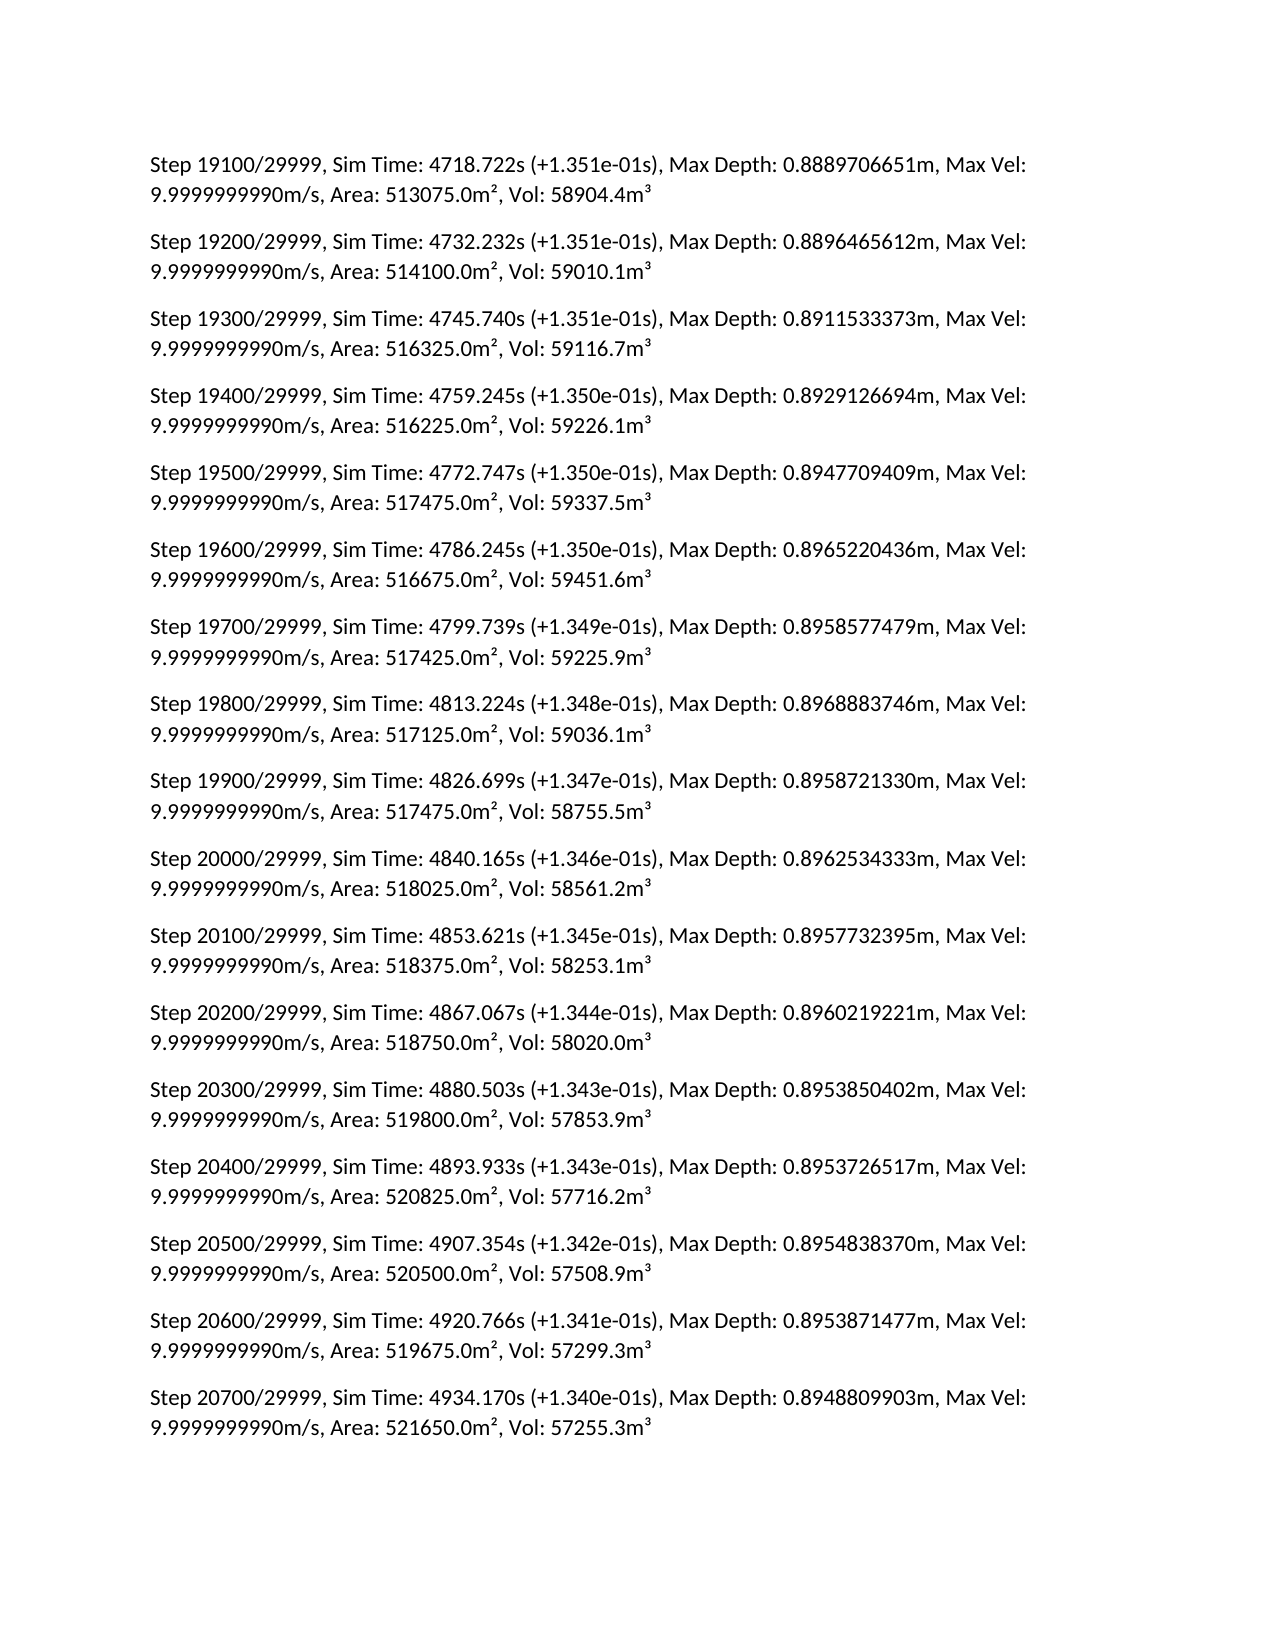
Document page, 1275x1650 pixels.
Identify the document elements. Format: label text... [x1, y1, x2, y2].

text Step 20100/29999, Sim Time: 4853.621s (+1.345e-01s), Max Depth: 0.8957732395m, Max Vel: 9.9999999990m/s, Area: 518375.0m², Vol: 58253.1m³ [150, 921, 1125, 979]
text Step 19900/29999, Sim Time: 4826.699s (+1.347e-01s), Max Depth: 0.8958721330m, Max Vel: 9.9999999990m/s, Area: 517475.0m², Vol: 58755.5m³ [150, 767, 1125, 825]
text Step 20400/29999, Sim Time: 4893.933s (+1.343e-01s), Max Depth: 0.8953726517m, Max Vel: 9.9999999990m/s, Area: 520825.0m², Vol: 57716.2m³ [150, 1152, 1125, 1210]
text Step 20300/29999, Sim Time: 4880.503s (+1.343e-01s), Max Depth: 0.8953850402m, Max Vel: 9.9999999990m/s, Area: 519800.0m², Vol: 57853.9m³ [150, 1075, 1125, 1133]
text Step 19400/29999, Sim Time: 4759.245s (+1.350e-01s), Max Depth: 0.8929126694m, Max Vel: 9.9999999990m/s, Area: 516225.0m², Vol: 59226.1m³ [150, 381, 1125, 439]
text Step 19700/29999, Sim Time: 4799.739s (+1.349e-01s), Max Depth: 0.8958577479m, Max Vel: 9.9999999990m/s, Area: 517425.0m², Vol: 59225.9m³ [150, 612, 1125, 671]
text Step 20600/29999, Sim Time: 4920.766s (+1.341e-01s), Max Depth: 0.8953871477m, Max Vel: 9.9999999990m/s, Area: 519675.0m², Vol: 57299.3m³ [150, 1306, 1125, 1364]
text Step 20000/29999, Sim Time: 4840.165s (+1.346e-01s), Max Depth: 0.8962534333m, Max Vel: 9.9999999990m/s, Area: 518025.0m², Vol: 58561.2m³ [150, 844, 1125, 902]
text Step 20500/29999, Sim Time: 4907.354s (+1.342e-01s), Max Depth: 0.8954838370m, Max Vel: 9.9999999990m/s, Area: 520500.0m², Vol: 57508.9m³ [150, 1229, 1125, 1287]
text Step 19300/29999, Sim Time: 4745.740s (+1.351e-01s), Max Depth: 0.8911533373m, Max Vel: 9.9999999990m/s, Area: 516325.0m², Vol: 59116.7m³ [150, 304, 1125, 362]
text Step 20200/29999, Sim Time: 4867.067s (+1.344e-01s), Max Depth: 0.8960219221m, Max Vel: 9.9999999990m/s, Area: 518750.0m², Vol: 58020.0m³ [150, 998, 1125, 1056]
text Step 19800/29999, Sim Time: 4813.224s (+1.348e-01s), Max Depth: 0.8968883746m, Max Vel: 9.9999999990m/s, Area: 517125.0m², Vol: 59036.1m³ [150, 689, 1125, 748]
text Step 19500/29999, Sim Time: 4772.747s (+1.350e-01s), Max Depth: 0.8947709409m, Max Vel: 9.9999999990m/s, Area: 517475.0m², Vol: 59337.5m³ [150, 458, 1125, 517]
text Step 20700/29999, Sim Time: 4934.170s (+1.340e-01s), Max Depth: 0.8948809903m, Max Vel: 9.9999999990m/s, Area: 521650.0m², Vol: 57255.3m³ [150, 1383, 1125, 1442]
text Step 19100/29999, Sim Time: 4718.722s (+1.351e-01s), Max Depth: 0.8889706651m, Max Vel: 9.9999999990m/s, Area: 513075.0m², Vol: 58904.4m³ [150, 150, 1125, 208]
text Step 19200/29999, Sim Time: 4732.232s (+1.351e-01s), Max Depth: 0.8896465612m, Max Vel: 9.9999999990m/s, Area: 514100.0m², Vol: 59010.1m³ [150, 227, 1125, 285]
text Step 19600/29999, Sim Time: 4786.245s (+1.350e-01s), Max Depth: 0.8965220436m, Max Vel: 9.9999999990m/s, Area: 516675.0m², Vol: 59451.6m³ [150, 535, 1125, 594]
